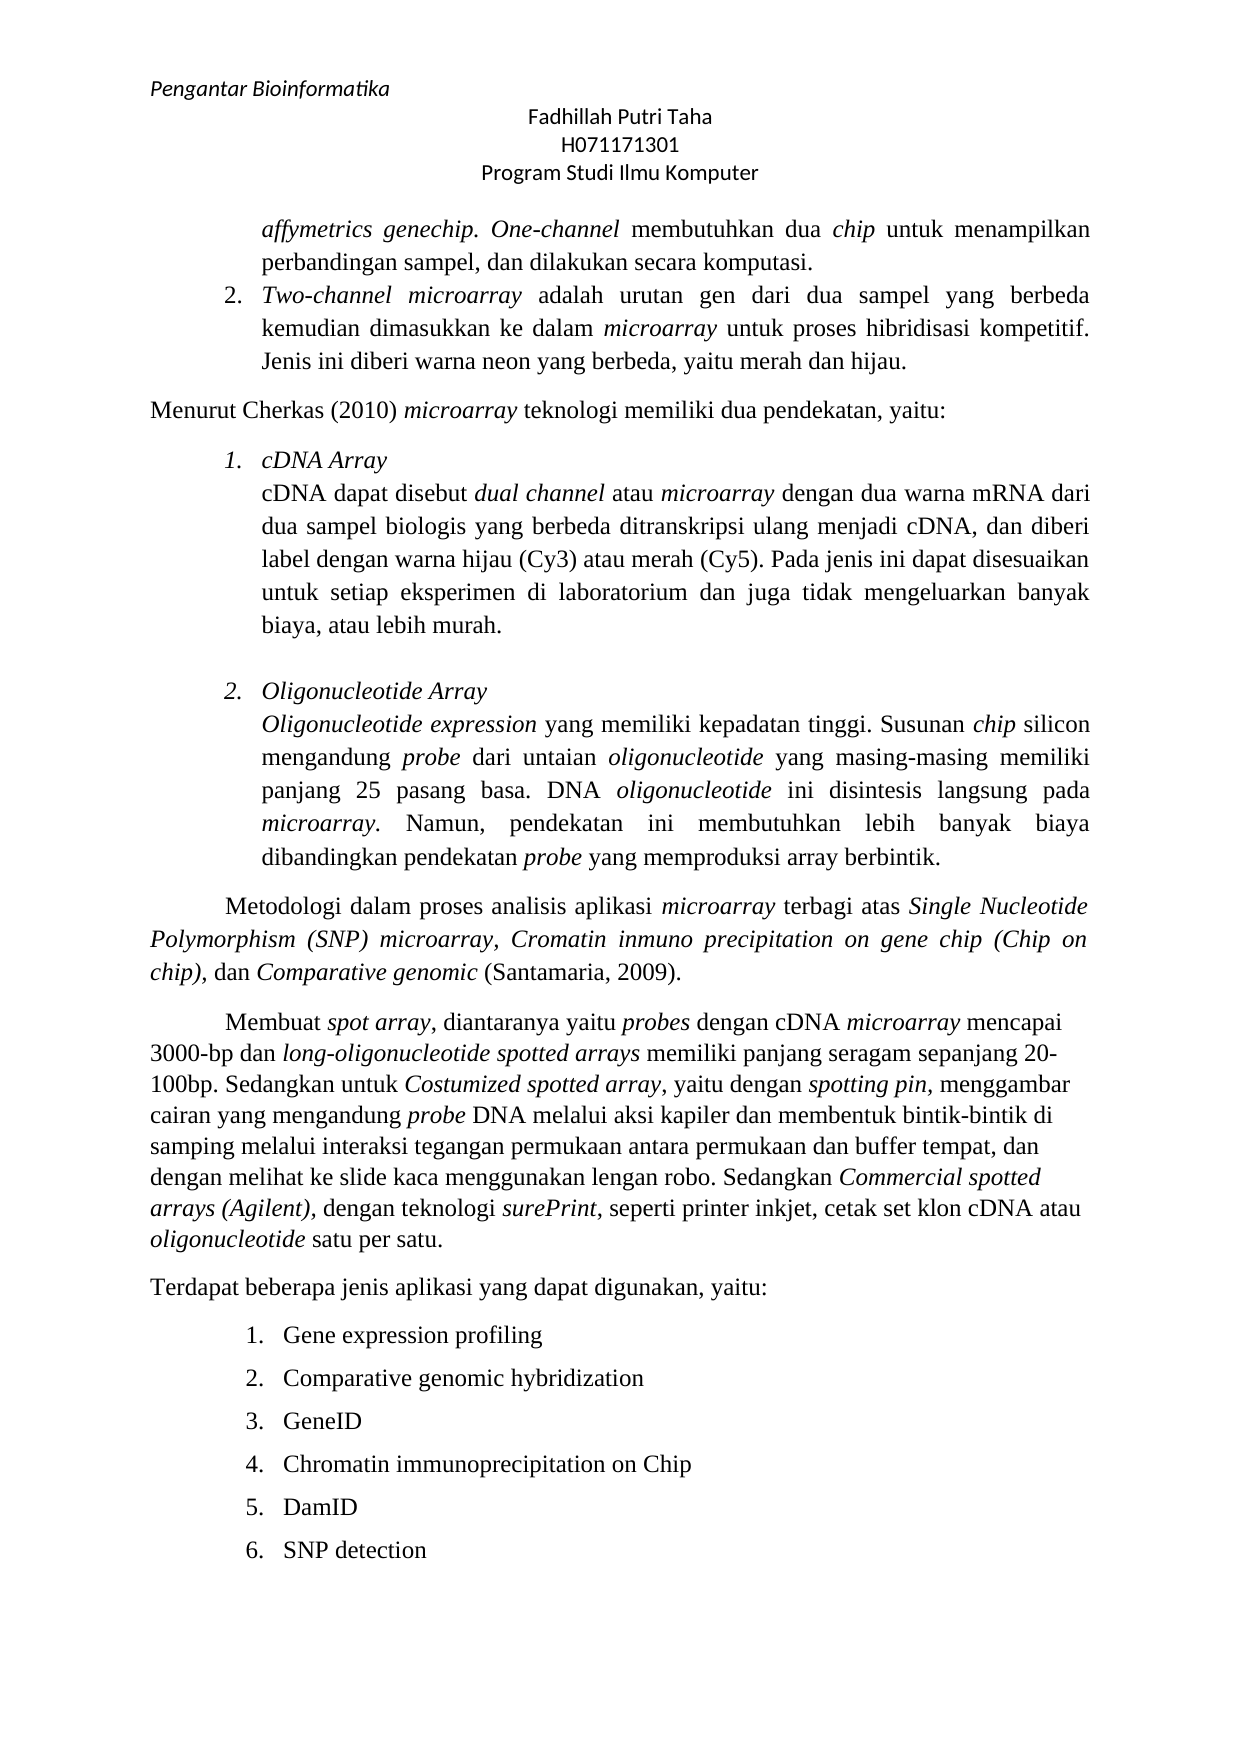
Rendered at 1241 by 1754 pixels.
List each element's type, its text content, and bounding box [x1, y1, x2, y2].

list One-channel microarray adalah urutan gen dari suatu sampel akan dimasukkan pada microarray untuk proses hybridisasi, adapun contoh dari jenis ini adalah affymetrics genechip. One-channel membutuhkan dua chip untuk menampilkan perbandingan sampel, dan dilakukan secara komputasi. [224, 214, 1090, 276]
list DamID [245, 1492, 1090, 1521]
text Membuat spot array, diantaranya yaitu probes dengan cDNA microarray mencapai 3000-bp dan long-oligonucleotide spotted arrays memiliki panjang seragam sepanjang 20-100bp. Sedangkan untuk Costumized spotted array, yaitu dengan spotting pin, menggambar cairan yang mengandung probe DNA melalui aksi kapiler dan membentuk bintik-bintik di samping melalui interaksi tegangan permukaan antara permukaan dan buffer tempat, dan dengan melihat ke slide kaca menggunakan lengan robo. Sedangkan Commercial spotted arrays (Agilent), dengan teknologi surePrint, seperti printer inkjet, cetak set klon cDNA atau oligonucleotide satu per satu. [150, 1007, 1090, 1253]
list GeneID [245, 1406, 1090, 1435]
list Chromatin immunoprecipitation on Chip [245, 1449, 1090, 1478]
text Metodologi dalam proses analisis aplikasi microarray terbagi atas Single Nucleotide Polymorphism (SNP) microarray, Cromatin inmuno precipitation on gene chip (Chip on chip), dan Comparative genomic (Santamaria, 2009). [150, 891, 1090, 986]
list Gene expression profiling [245, 1320, 1090, 1348]
list Oligonucleotide expression yang memiliki kepadatan tinggi. Susunan chip silicon mengandung probe dari untaian oligonucleotide yang masing-masing memiliki panjang 25 pasang basa. DNA oligonucleotide ini disintesis langsung pada microarray. Namun, pendekatan ini membutuhkan lebih banyak biaya dibandingkan pendekatan probe yang memproduksi array berbintik. [261, 709, 1090, 870]
list Oligonucleotide Array [224, 676, 1090, 705]
text Menurut Cherkas (2010) microarray teknologi memiliki dua pendekatan, yaitu: [150, 396, 1090, 424]
list SNP detection [245, 1535, 1090, 1564]
list cDNA dapat disebut dual channel atau microarray dengan dua warna mRNA dari dua sampel biologis yang berbeda ditranskripsi ulang menjadi cDNA, dan diberi label dengan warna hijau (Cy3) atau merah (Cy5). Pada jenis ini dapat disesuaikan untuk setiap eksperimen di laboratorium dan juga tidak mengeluarkan banyak biaya, atau lebih murah. [261, 478, 1090, 639]
list cDNA Array [224, 445, 1090, 474]
text Terdapat beberapa jenis aplikasi yang dapat digunakan, yaitu: [150, 1272, 1090, 1301]
list Two-channel microarray adalah urutan gen dari dua sampel yang berbeda kemudian dimasukkan ke dalam microarray untuk proses hibridisasi kompetitif. Jenis ini diberi warna neon yang berbeda, yaitu merah dan hijau. [224, 280, 1090, 375]
list Comparative genomic hybridization [245, 1363, 1090, 1392]
